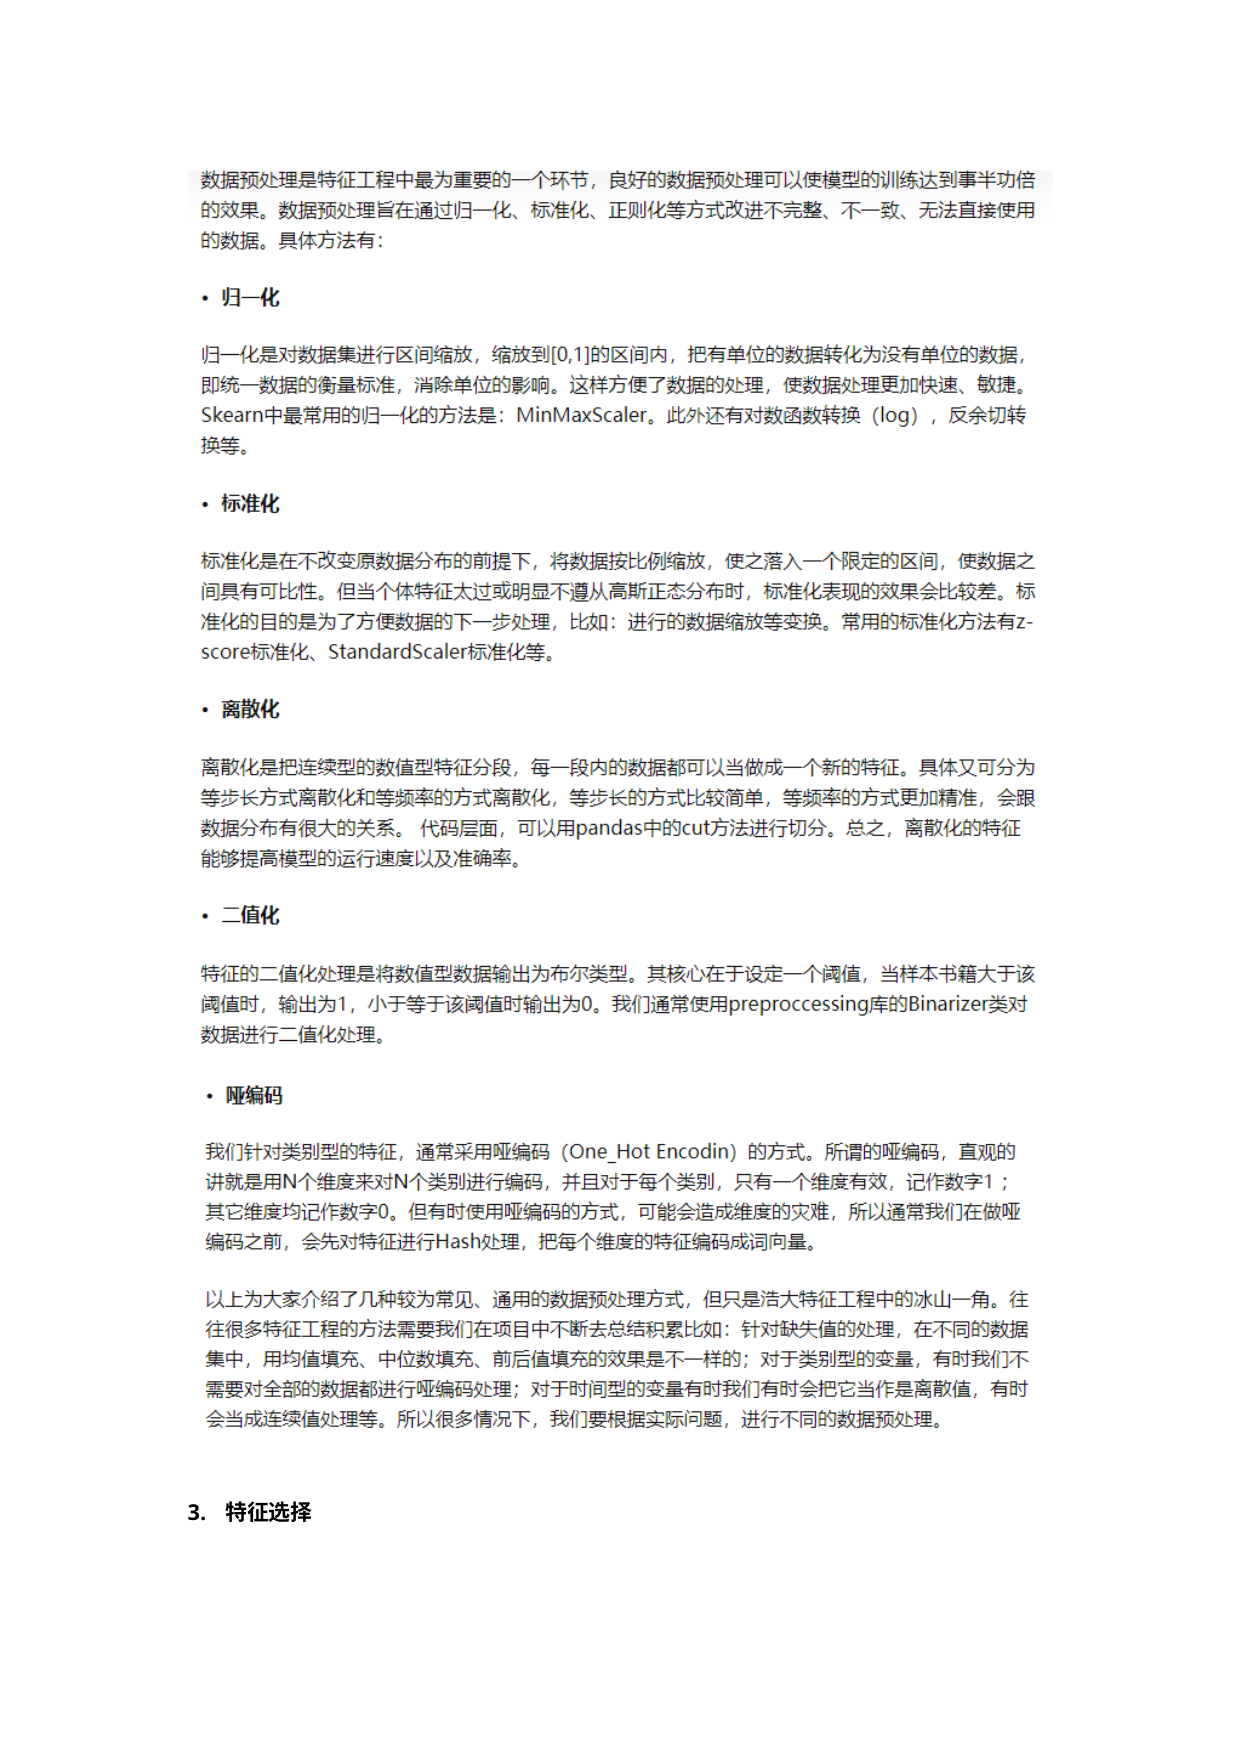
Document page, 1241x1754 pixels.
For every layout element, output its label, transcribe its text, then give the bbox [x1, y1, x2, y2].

list 特征选择 [187, 1494, 1053, 1527]
picture [187, 1072, 1053, 1452]
picture [187, 162, 1053, 1057]
